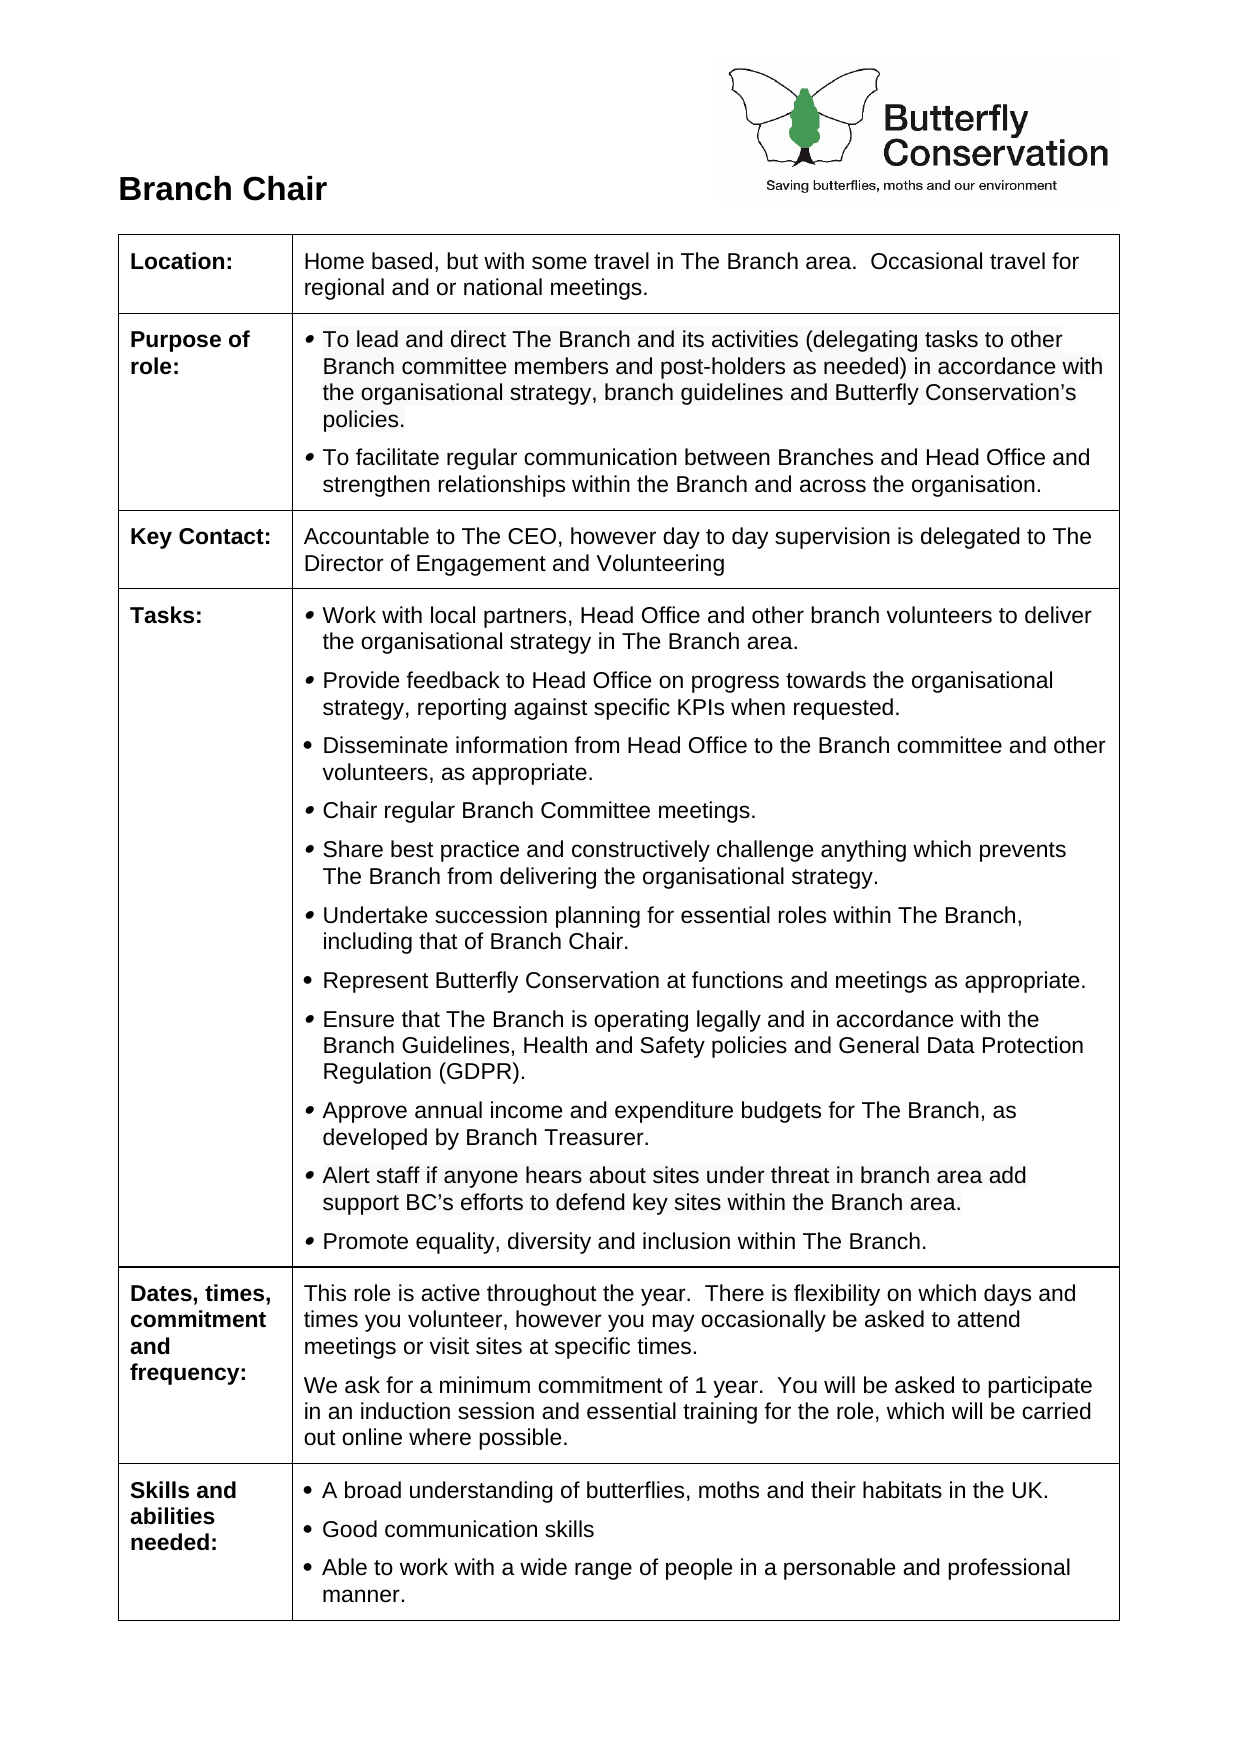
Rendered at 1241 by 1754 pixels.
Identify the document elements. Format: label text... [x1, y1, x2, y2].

table_cell This role is active throughout the year. There is flexibility on which days and times you volunteer, however you may occasionally be asked to attend meetings or visit sites at specific times. We ask for a minimum commitment of 1 year. You will be asked to participate in an induction session and essential training for the role, which will be carried out online where possible. [293, 1268, 1119, 1463]
picture [716, 58, 1120, 203]
table_header Home based, but with some travel in The Branch area. Occasional travel for regional and or national meetings. [293, 235, 1119, 313]
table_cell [293, 1464, 1119, 1619]
table_cell Key Contact: [119, 511, 292, 588]
table_cell To lead and direct The Branch and its activities (delegating tasks to other Branch committee members and post-holders as needed) in accordance with the organisational strategy, branch guidelines and Butterfly Conservation’s policies. To facilitate regular communication between Branches and Head Office and strengthen relationships within the Branch and across the organisation. [293, 314, 1119, 509]
table_cell Work with local partners, Head Office and other branch volunteers to deliver the organisational strategy in The Branch area. Provide feedback to Head Office on progress towards the organisational strategy, reporting against specific KPIs when requested. Disseminate information from Head Office to the Branch committee and other volunteers, as appropriate. Chair regular Branch Committee meetings. Share best practice and constructively challenge anything which prevents The Branch from delivering the organisational strategy. Undertake succession planning for essential roles within The Branch, including that of Branch Chair. Represent Butterfly Conservation at functions and meetings as appropriate. Ensure that The Branch is operating legally and in accordance with the Branch Guidelines, Health and Safety policies and General Data Protection Regulation (GDPR). Approve annual income and expenditure budgets for The Branch, as developed by Branch Treasurer. Alert staff if anyone hears about sites under threat in branch area add support BC’s efforts to defend key sites within the Branch area. Promote equality, diversity and inclusion within The Branch. [293, 589, 1119, 1266]
table_cell Dates, times, commitment and frequency: [119, 1268, 292, 1463]
table_header Location: [119, 235, 292, 313]
table_cell Tasks: [119, 589, 292, 1266]
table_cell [119, 1464, 292, 1619]
text Branch Chair [118, 169, 1122, 208]
table_cell Purpose of role: [119, 314, 292, 509]
table_cell Accountable to The CEO, however day to day supervision is delegated to The Director of Engagement and Volunteering [293, 511, 1119, 588]
